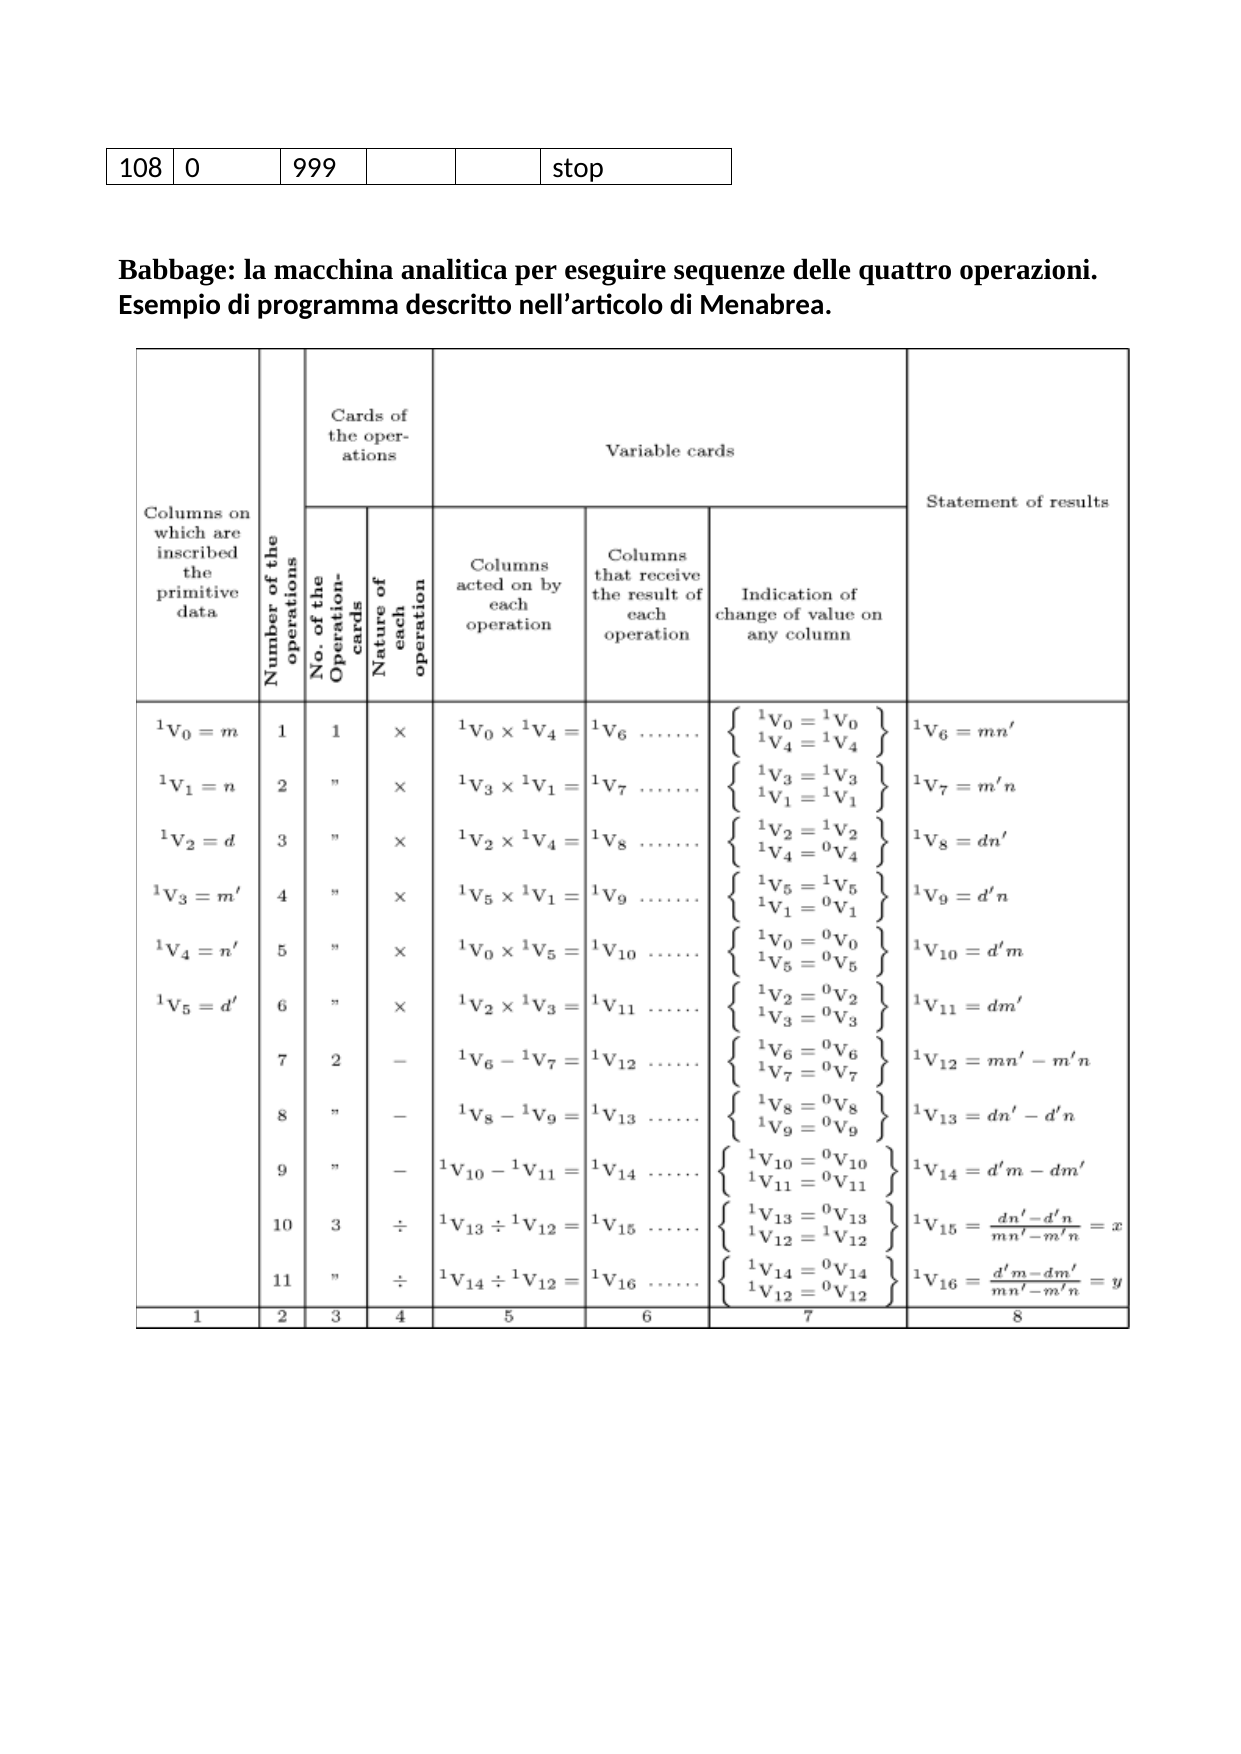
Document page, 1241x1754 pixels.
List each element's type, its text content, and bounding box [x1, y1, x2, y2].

subtitle Babbage: la macchina analitica per eseguire sequenze delle quattro operazioni. [118, 252, 1122, 286]
table_cell 999 [281, 149, 366, 184]
table_cell 0 [174, 149, 280, 184]
table_cell [367, 149, 455, 184]
table_cell stop [541, 149, 731, 184]
table_cell [456, 149, 540, 184]
table_cell 108 [107, 149, 173, 184]
picture [136, 348, 1130, 1329]
text Esempio di programma descritto nell’articolo di Menabrea. [118, 286, 1122, 322]
